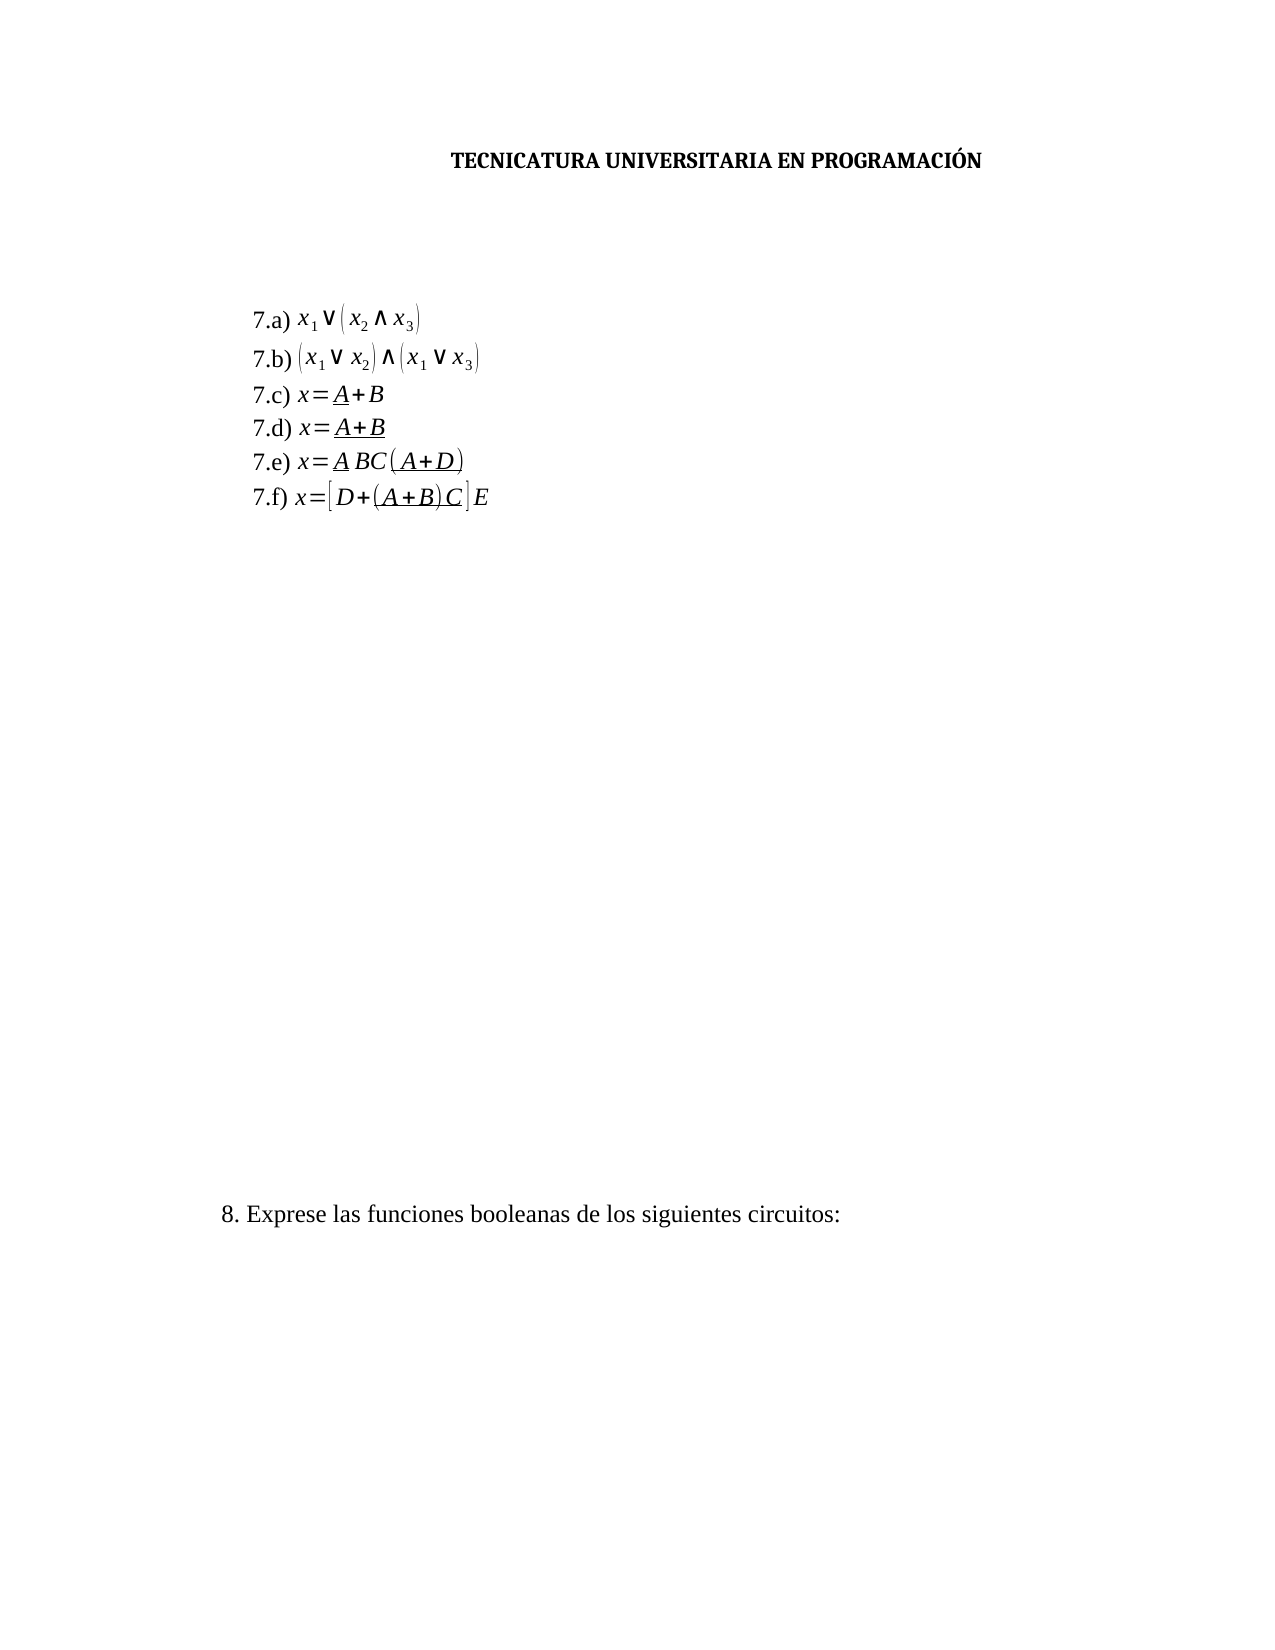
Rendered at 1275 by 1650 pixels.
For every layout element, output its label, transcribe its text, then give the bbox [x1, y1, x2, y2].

text 7.a) [252, 302, 1098, 337]
text 7.c) [252, 380, 1098, 409]
text 7.b) [252, 341, 1098, 376]
text 7.e) [252, 446, 1098, 476]
text 7.d) [252, 413, 1098, 442]
text 7.f) [252, 480, 1098, 513]
text 8. Exprese las funciones booleanas de los siguientes circuitos: [177, 1199, 1098, 1228]
